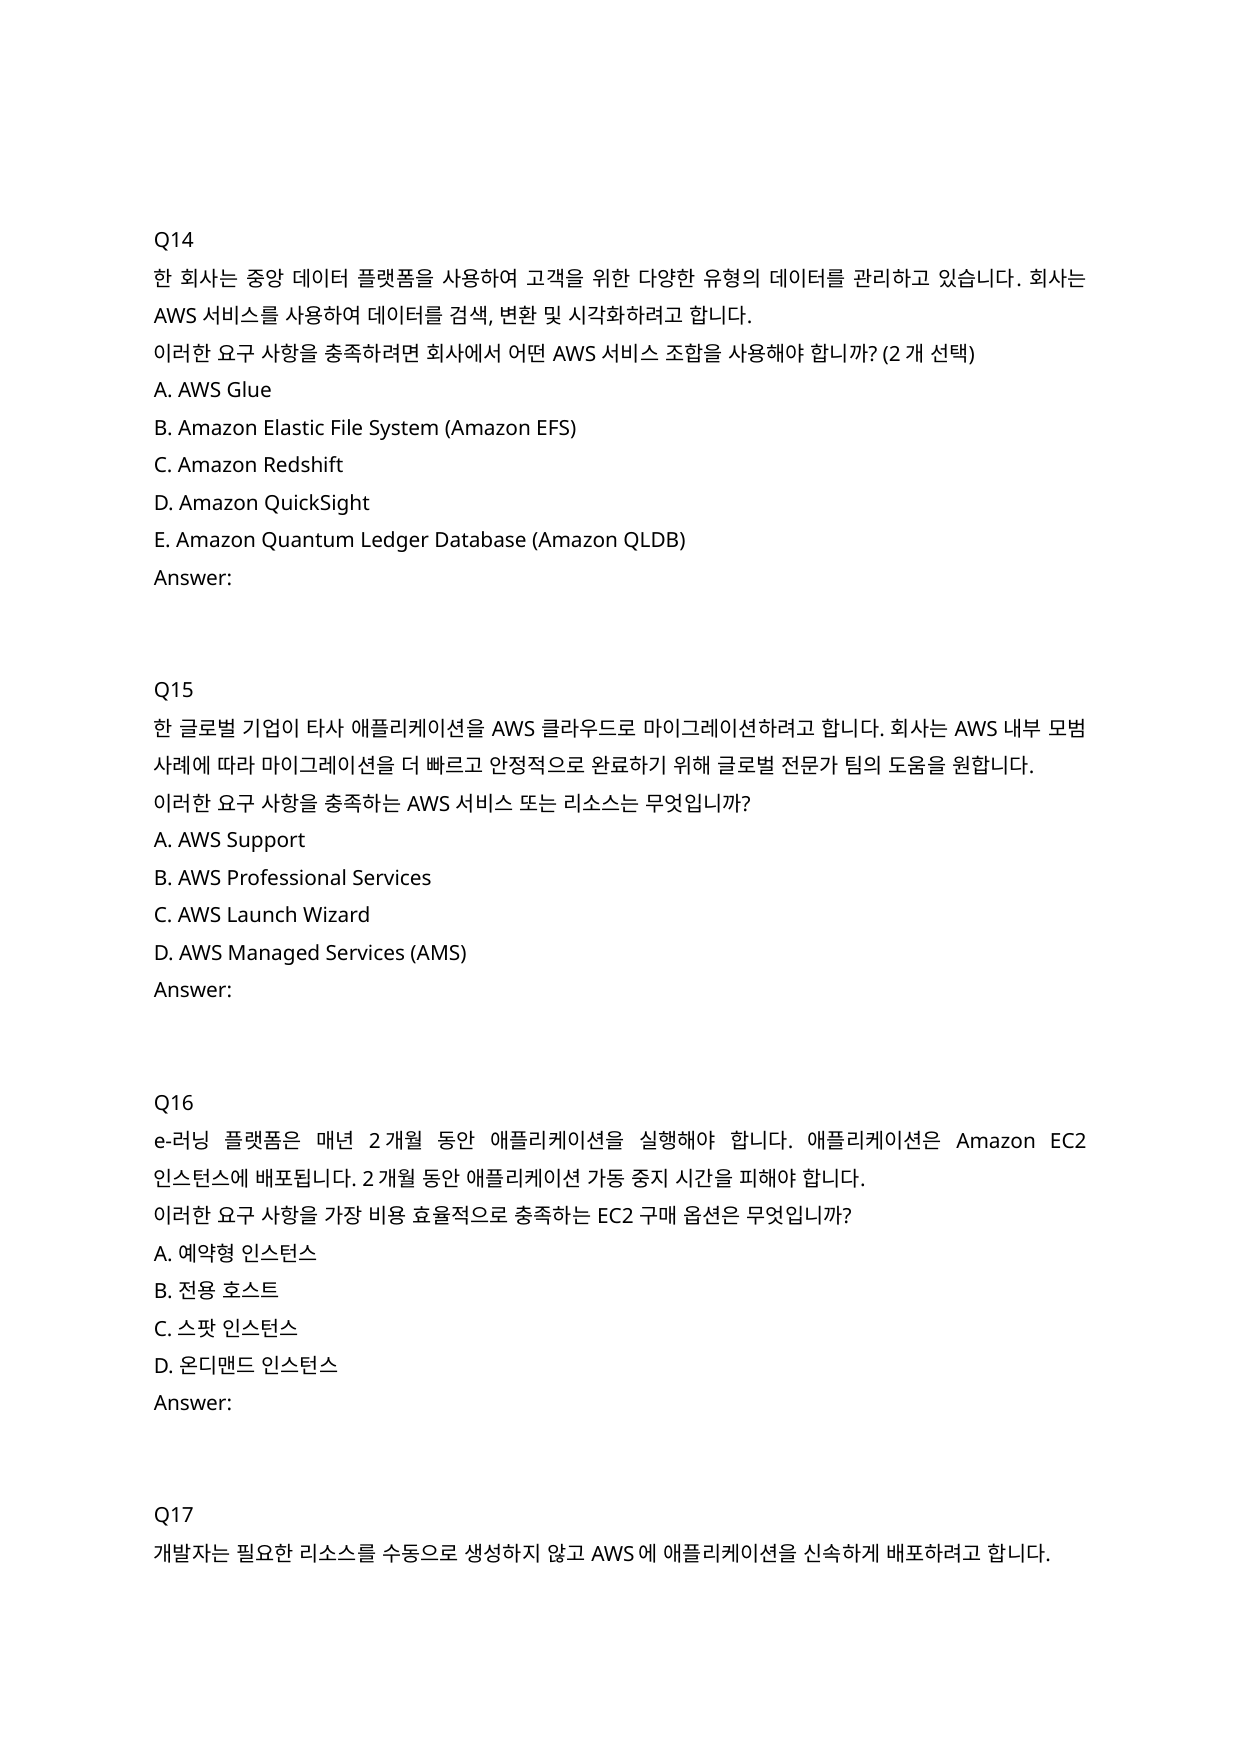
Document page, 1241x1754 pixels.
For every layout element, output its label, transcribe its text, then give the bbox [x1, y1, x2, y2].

text B. AWS Professional Services [153, 858, 1087, 896]
text Answer: [153, 1383, 1087, 1421]
text 한 글로벌 기업이 타사 애플리케이션을 AWS 클라우드로 마이그레이션하려고 합니다. 회사는 AWS 내부 모범 사례에 따라 마이그레이션을 더 빠르고 안정적으로 완료하기 위해 글로벌 전문가 팀의 도움을 원합니다. [153, 708, 1087, 783]
text C. 스팟 인스턴스 [153, 1308, 1087, 1346]
text 개발자는 필요한 리소스를 수동으로 생성하지 않고 AWS에 애플리케이션을 신속하게 배포하려고 합니다. [153, 1533, 1087, 1571]
text B. 전용 호스트 [153, 1271, 1087, 1308]
text 이러한 요구 사항을 충족하려면 회사에서 어떤 AWS 서비스 조합을 사용해야 합니까? (2개 선택) [153, 333, 1087, 371]
text C. Amazon Redshift [153, 446, 1087, 483]
text B. Amazon Elastic File System (Amazon EFS) [153, 408, 1087, 446]
text D. 온디맨드 인스턴스 [153, 1346, 1087, 1383]
text 이러한 요구 사항을 충족하는 AWS 서비스 또는 리소스는 무엇입니까? [153, 783, 1087, 821]
text A. 예약형 인스턴스 [153, 1233, 1087, 1271]
text A. AWS Support [153, 821, 1087, 858]
text Q14 [153, 221, 1087, 258]
text Q17 [153, 1496, 1087, 1533]
text Answer: [153, 558, 1087, 596]
text 이러한 요구 사항을 가장 비용 효율적으로 충족하는 EC2 구매 옵션은 무엇입니까? [153, 1196, 1087, 1233]
text Q16 [153, 1083, 1087, 1121]
text A. AWS Glue [153, 371, 1087, 408]
text 한 회사는 중앙 데이터 플랫폼을 사용하여 고객을 위한 다양한 유형의 데이터를 관리하고 있습니다. 회사는 AWS 서비스를 사용하여 데이터를 검색, 변환 및 시각화하려고 합니다. [153, 258, 1087, 333]
text Answer: [153, 971, 1087, 1008]
text e-러닝 플랫폼은 매년 2개월 동안 애플리케이션을 실행해야 합니다. 애플리케이션은 Amazon EC2 인스턴스에 배포됩니다. 2개월 동안 애플리케이션 가동 중지 시간을 피해야 합니다. [153, 1121, 1087, 1196]
text C. AWS Launch Wizard [153, 896, 1087, 933]
text Q15 [153, 671, 1087, 708]
text D. Amazon QuickSight [153, 483, 1087, 521]
text E. Amazon Quantum Ledger Database (Amazon QLDB) [153, 521, 1087, 558]
text D. AWS Managed Services (AMS) [153, 933, 1087, 971]
